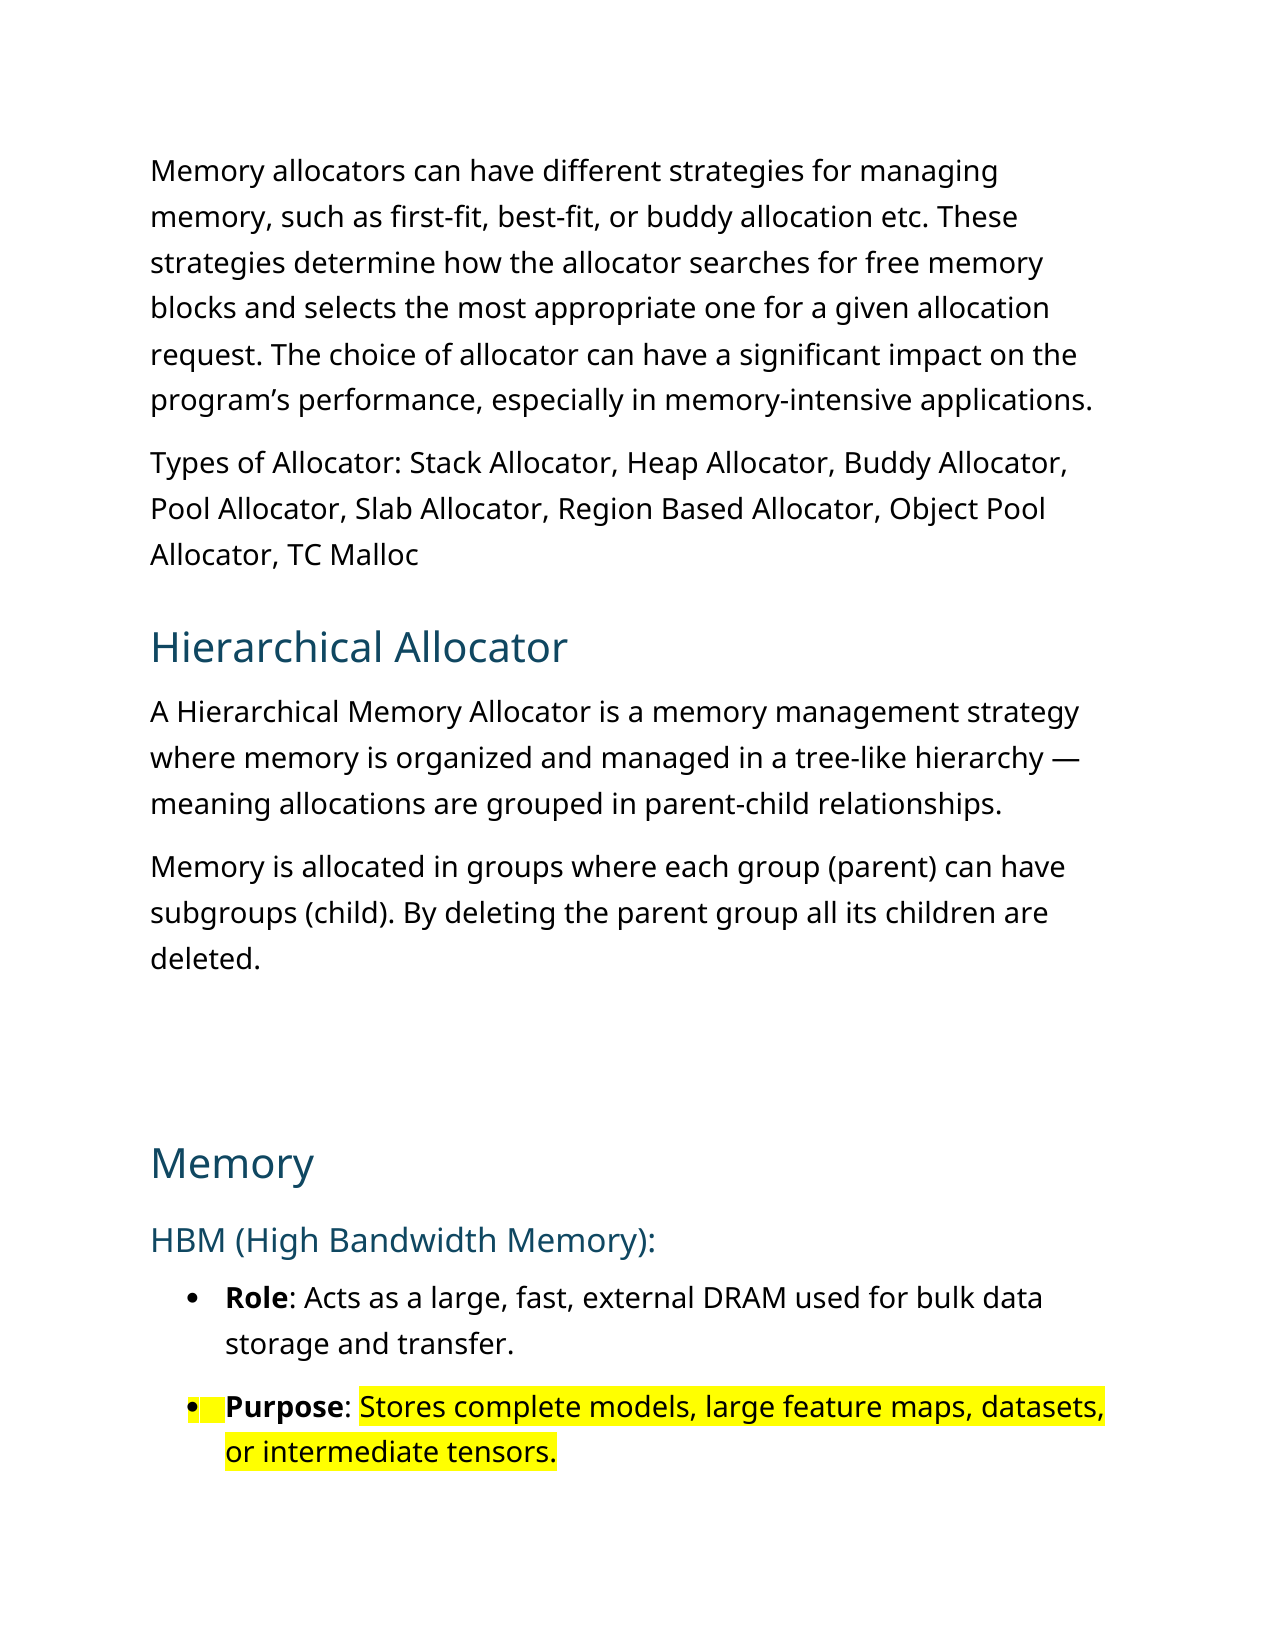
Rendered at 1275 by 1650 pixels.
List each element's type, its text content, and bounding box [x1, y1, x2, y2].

subtitle HBM (High Bandwidth Memory): [150, 1216, 1125, 1262]
list Purpose: Stores complete models, large feature maps, datasets, or intermediate tensors. [187, 1386, 1125, 1471]
subtitle Hierarchical Allocator [150, 618, 1125, 674]
list Role: Acts as a large, fast, external DRAM used for bulk data storage and transfer. [187, 1277, 1125, 1363]
text Memory is allocated in groups where each group (parent) can have subgroups (child). By deleting the parent group all its children are deleted. [150, 846, 1125, 978]
subtitle Memory [150, 1134, 1125, 1191]
text A Hierarchical Memory Allocator is a memory management strategy where memory is organized and managed in a tree-like hierarchy — meaning allocations are grouped in parent-child relationships. [150, 692, 1125, 823]
text Memory allocators can have different strategies for managing memory, such as first-fit, best-fit, or buddy allocation etc. These strategies determine how the allocator searches for free memory blocks and selects the most appropriate one for a given allocation request. The choice of allocator can have a significant impact on the program’s performance, especially in memory-intensive applications. [150, 150, 1125, 419]
text Types of Allocator: Stack Allocator, Heap Allocator, Buddy Allocator, Pool Allocator, Slab Allocator, Region Based Allocator, Object Pool Allocator, TC Malloc [150, 442, 1125, 574]
